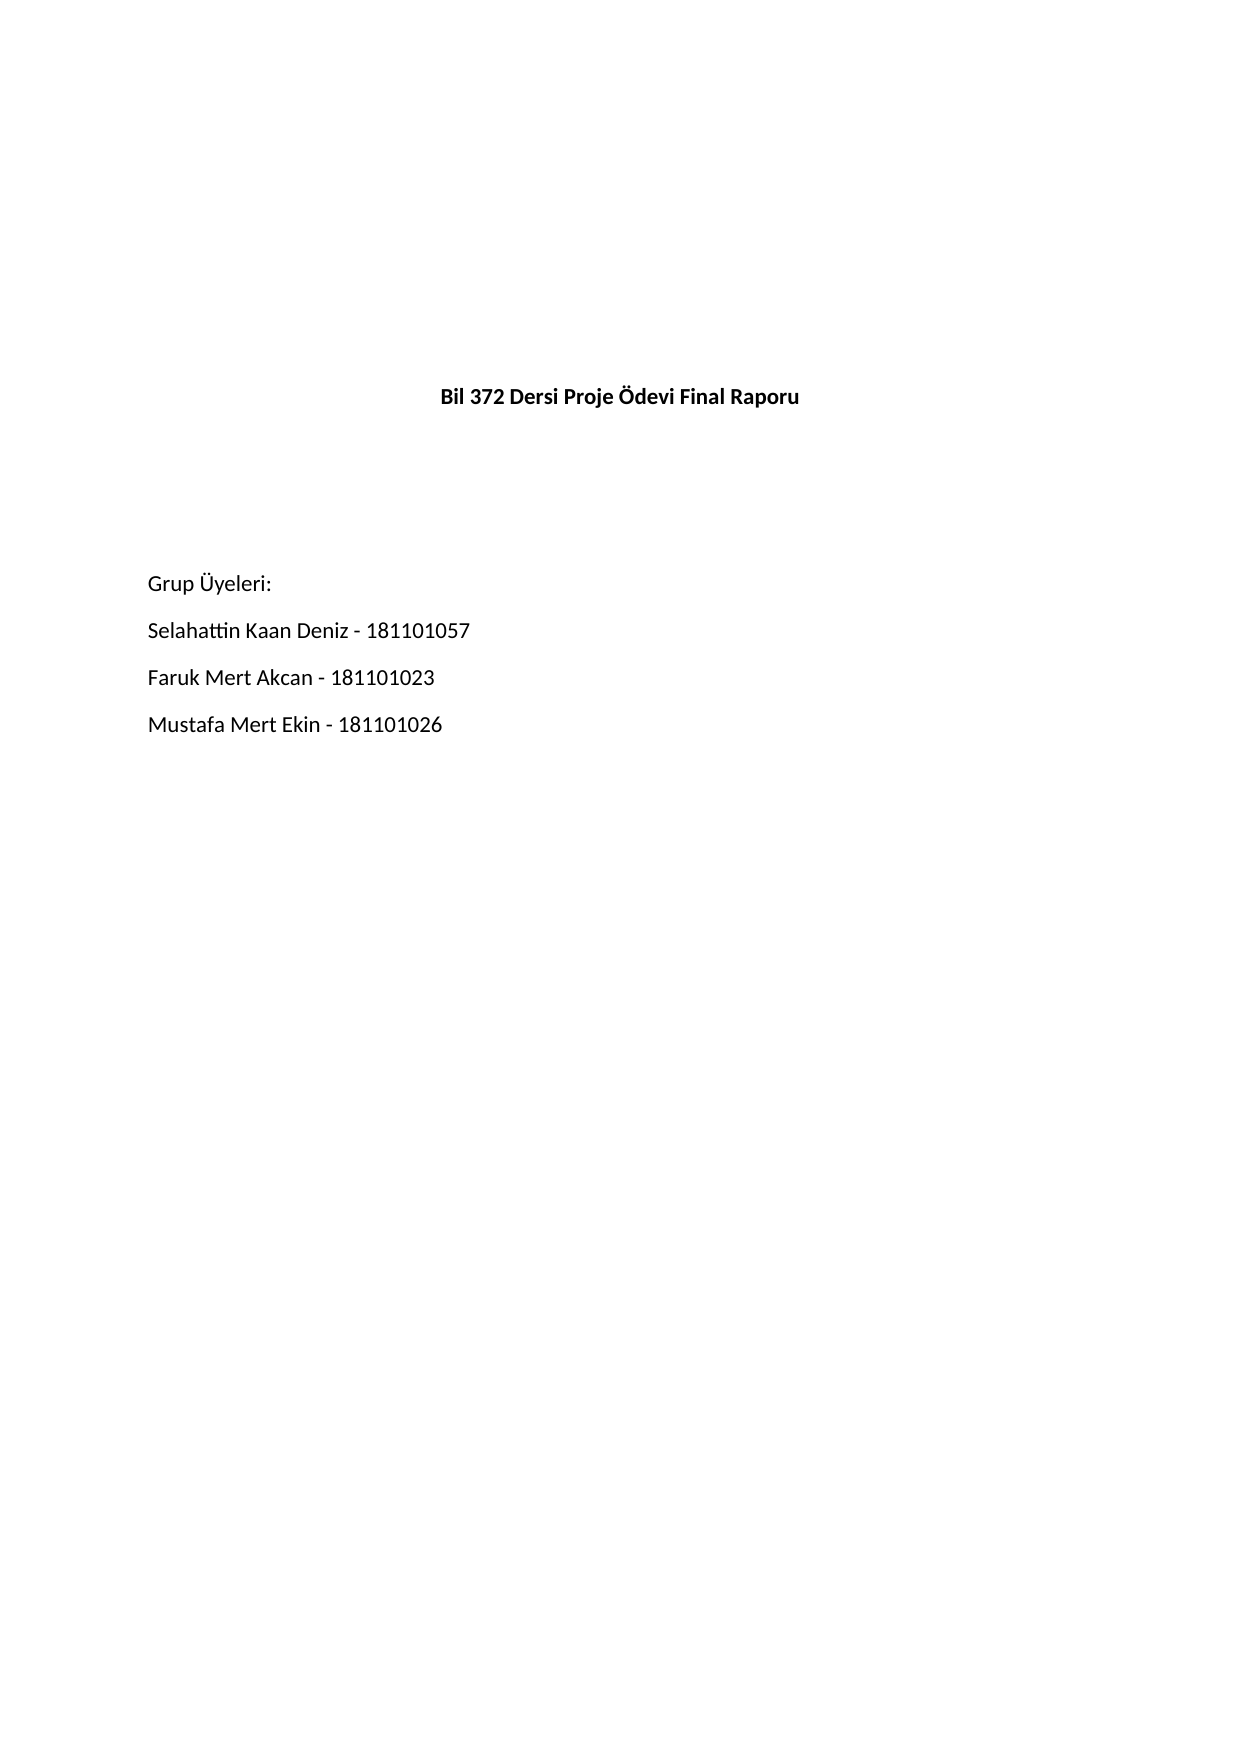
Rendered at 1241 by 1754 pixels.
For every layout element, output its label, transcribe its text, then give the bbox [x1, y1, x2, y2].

text Bil 372 Dersi Proje Ödevi Final Raporu [148, 382, 1093, 410]
text Faruk Mert Akcan - 181101023 [148, 663, 1093, 691]
text Selahattin Kaan Deniz - 181101057 [148, 616, 1093, 644]
text Mustafa Mert Ekin - 181101026 [148, 710, 1093, 738]
text Grup Üyeleri: [148, 569, 1093, 597]
